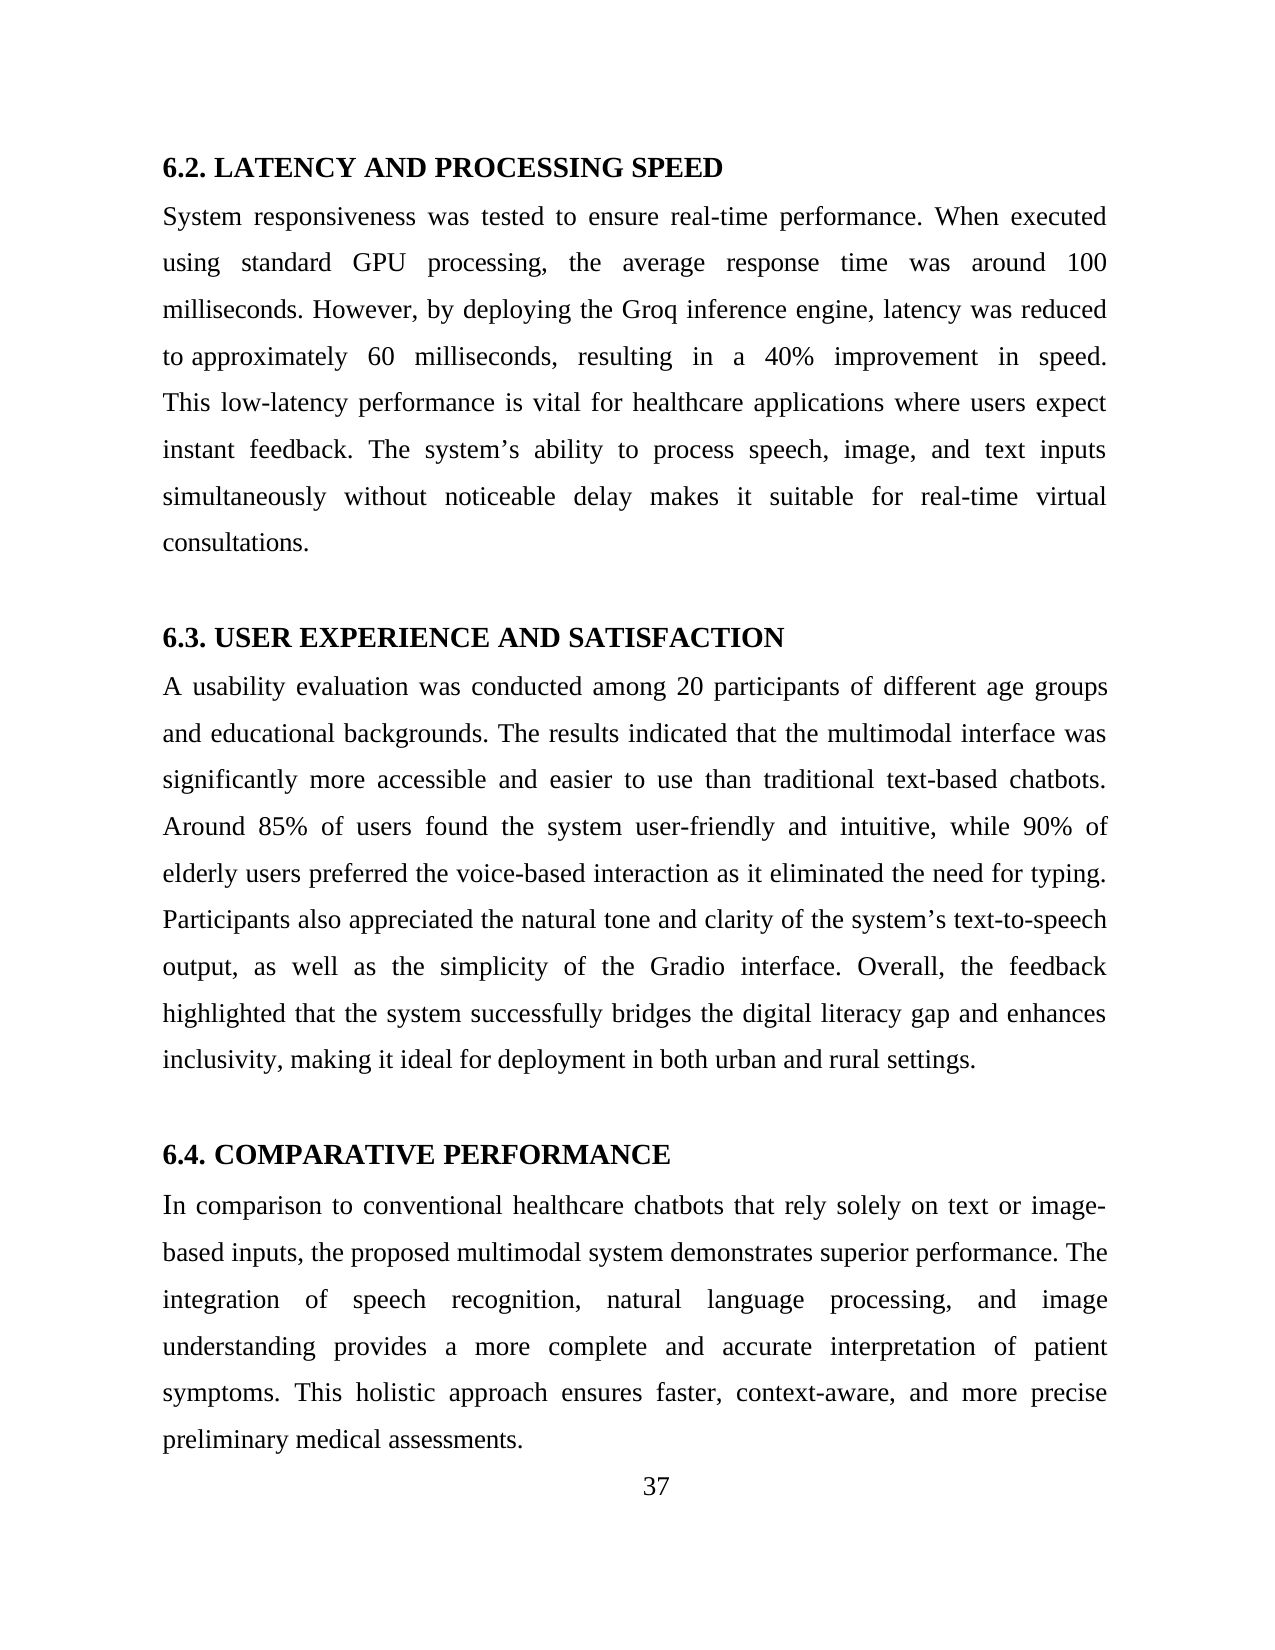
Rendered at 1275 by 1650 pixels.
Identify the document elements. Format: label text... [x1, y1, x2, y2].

text 37 [150, 1470, 1162, 1501]
text System responsiveness was tested to ensure real-time performance. When executed using standard GPU processing, the average response time was around 100 milliseconds. However, by deploying the Groq inference engine, latency was reduced to approximately 60 milliseconds, resulting in a 40% improvement in speed. This low-latency performance is vital for healthcare applications where users expect instant feedback. The system’s ability to process speech, image, and text inputs simultaneously without noticeable delay makes it suitable for real-time virtual consultations. [162, 200, 1108, 557]
text In comparison to conventional healthcare chatbots that rely solely on text or image- based inputs, the proposed multimodal system demonstrates superior performance. The integration of speech recognition, natural language processing, and image understanding provides a more complete and accurate interpretation of patient symptoms. This holistic approach ensures faster, context-aware, and more precise preliminary medical assessments. [162, 1187, 1108, 1454]
text A usability evaluation was conducted among 20 participants of different age groups and educational backgrounds. The results indicated that the multimodal interface was significantly more accessible and easier to use than traditional text-based chatbots. Around 85% of users found the system user-friendly and intuitive, while 90% of elderly users preferred the voice-based interaction as it eliminated the need for typing. Participants also appreciated the natural tone and clarity of the system’s text-to-speech output, as well as the simplicity of the Gradio interface. Overall, the feedback highlighted that the system successfully bridges the digital literacy gap and enhances inclusivity, making it ideal for deployment in both urban and rural settings. [162, 670, 1108, 1074]
subtitle LATENCY AND PROCESSING SPEED [162, 150, 1162, 183]
subtitle USER EXPERIENCE AND SATISFACTION [162, 620, 1162, 654]
subtitle COMPARATIVE PERFORMANCE [162, 1137, 1162, 1171]
